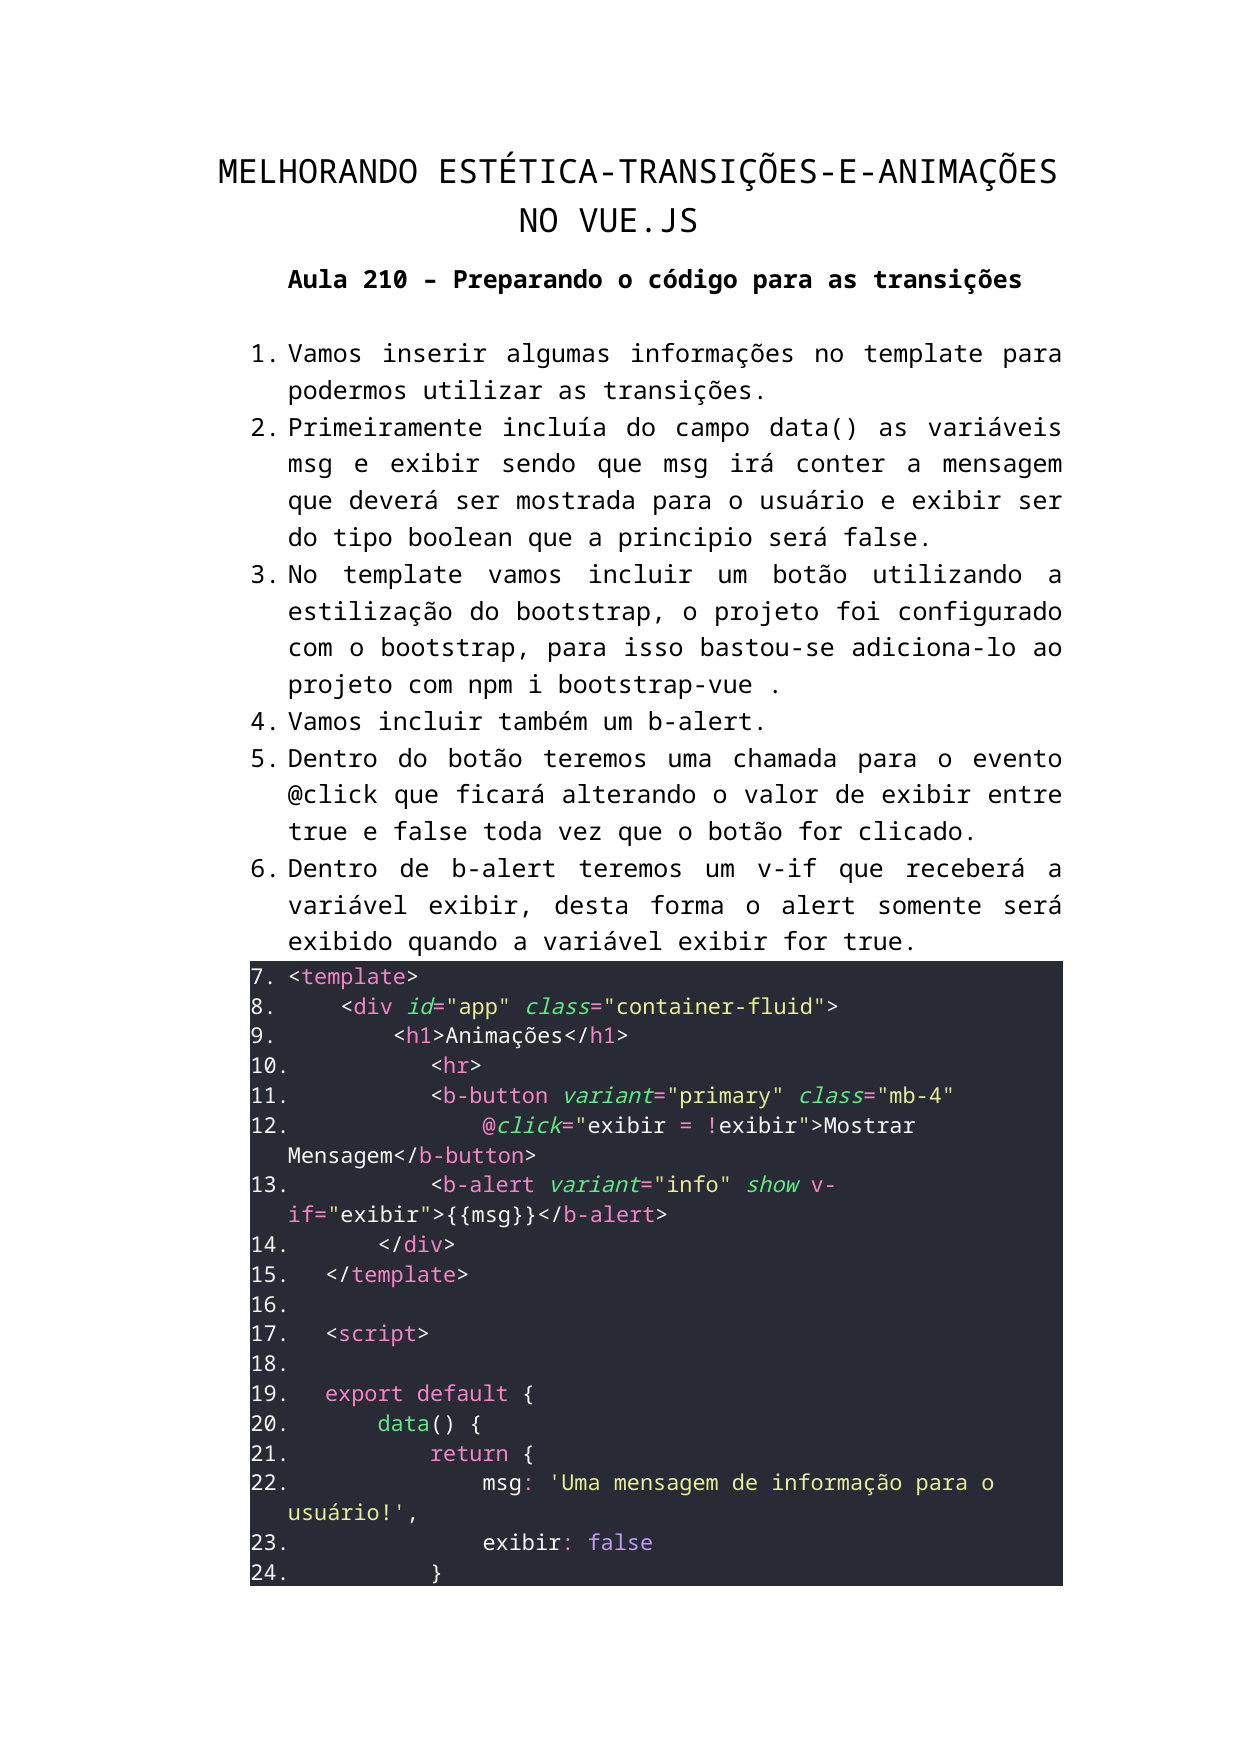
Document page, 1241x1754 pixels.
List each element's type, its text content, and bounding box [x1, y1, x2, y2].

list </template> [250, 1259, 1063, 1288]
list Dentro de b-alert teremos um v-if que receberá a variável exibir, desta forma o alert somente será exibido quando a variável exibir for true. [250, 851, 1063, 958]
list data() { [250, 1408, 1063, 1437]
list Vamos inserir algumas informações no template para podermos utilizar as transições. [250, 336, 1063, 407]
list Primeiramente incluía do campo data() as variáveis msg e exibir sendo que msg irá conter a mensagem que deverá ser mostrada para o usuário e exibir ser do tipo boolean que a principio será false. [250, 409, 1063, 554]
list return { [250, 1437, 1063, 1467]
list <b-button variant="primary" class="mb-4" [250, 1080, 1063, 1110]
list Vamos incluir também um b-alert. [250, 703, 1063, 737]
list </div> [250, 1229, 1063, 1259]
list Dentro do botão teremos uma chamada para o evento @click que ficará alterando o valor de exibir entre true e false toda vez que o botão for clicado. [250, 740, 1063, 848]
text MELHORANDO ESTÉTICA-TRANSIÇÕES-E-ANIMAÇÕES NO VUE.JS [153, 148, 1063, 242]
list exibir: false [250, 1527, 1063, 1557]
list export default { [250, 1378, 1063, 1408]
list <template> [250, 961, 1063, 991]
list <h1>Animações</h1> [250, 1020, 1063, 1050]
list } [250, 1557, 1063, 1586]
list <div id="app" class="container-fluid"> [250, 991, 1063, 1020]
list <script> [250, 1318, 1063, 1348]
list <b-alert variant="info" show v-if="exibir">{{msg}}</b-alert> [250, 1169, 1063, 1229]
list Aula 210 – Preparando o código para as transições [288, 262, 1063, 296]
list msg: 'Uma mensagem de informação para o usuário!', [250, 1467, 1063, 1527]
list <hr> [250, 1050, 1063, 1080]
list No template vamos incluir um botão utilizando a estilização do bootstrap, o projeto foi configurado com o bootstrap, para isso bastou-se adiciona-lo ao projeto com npm i bootstrap-vue . [250, 556, 1063, 701]
list @click="exibir = !exibir">Mostrar Mensagem</b-button> [250, 1110, 1063, 1169]
